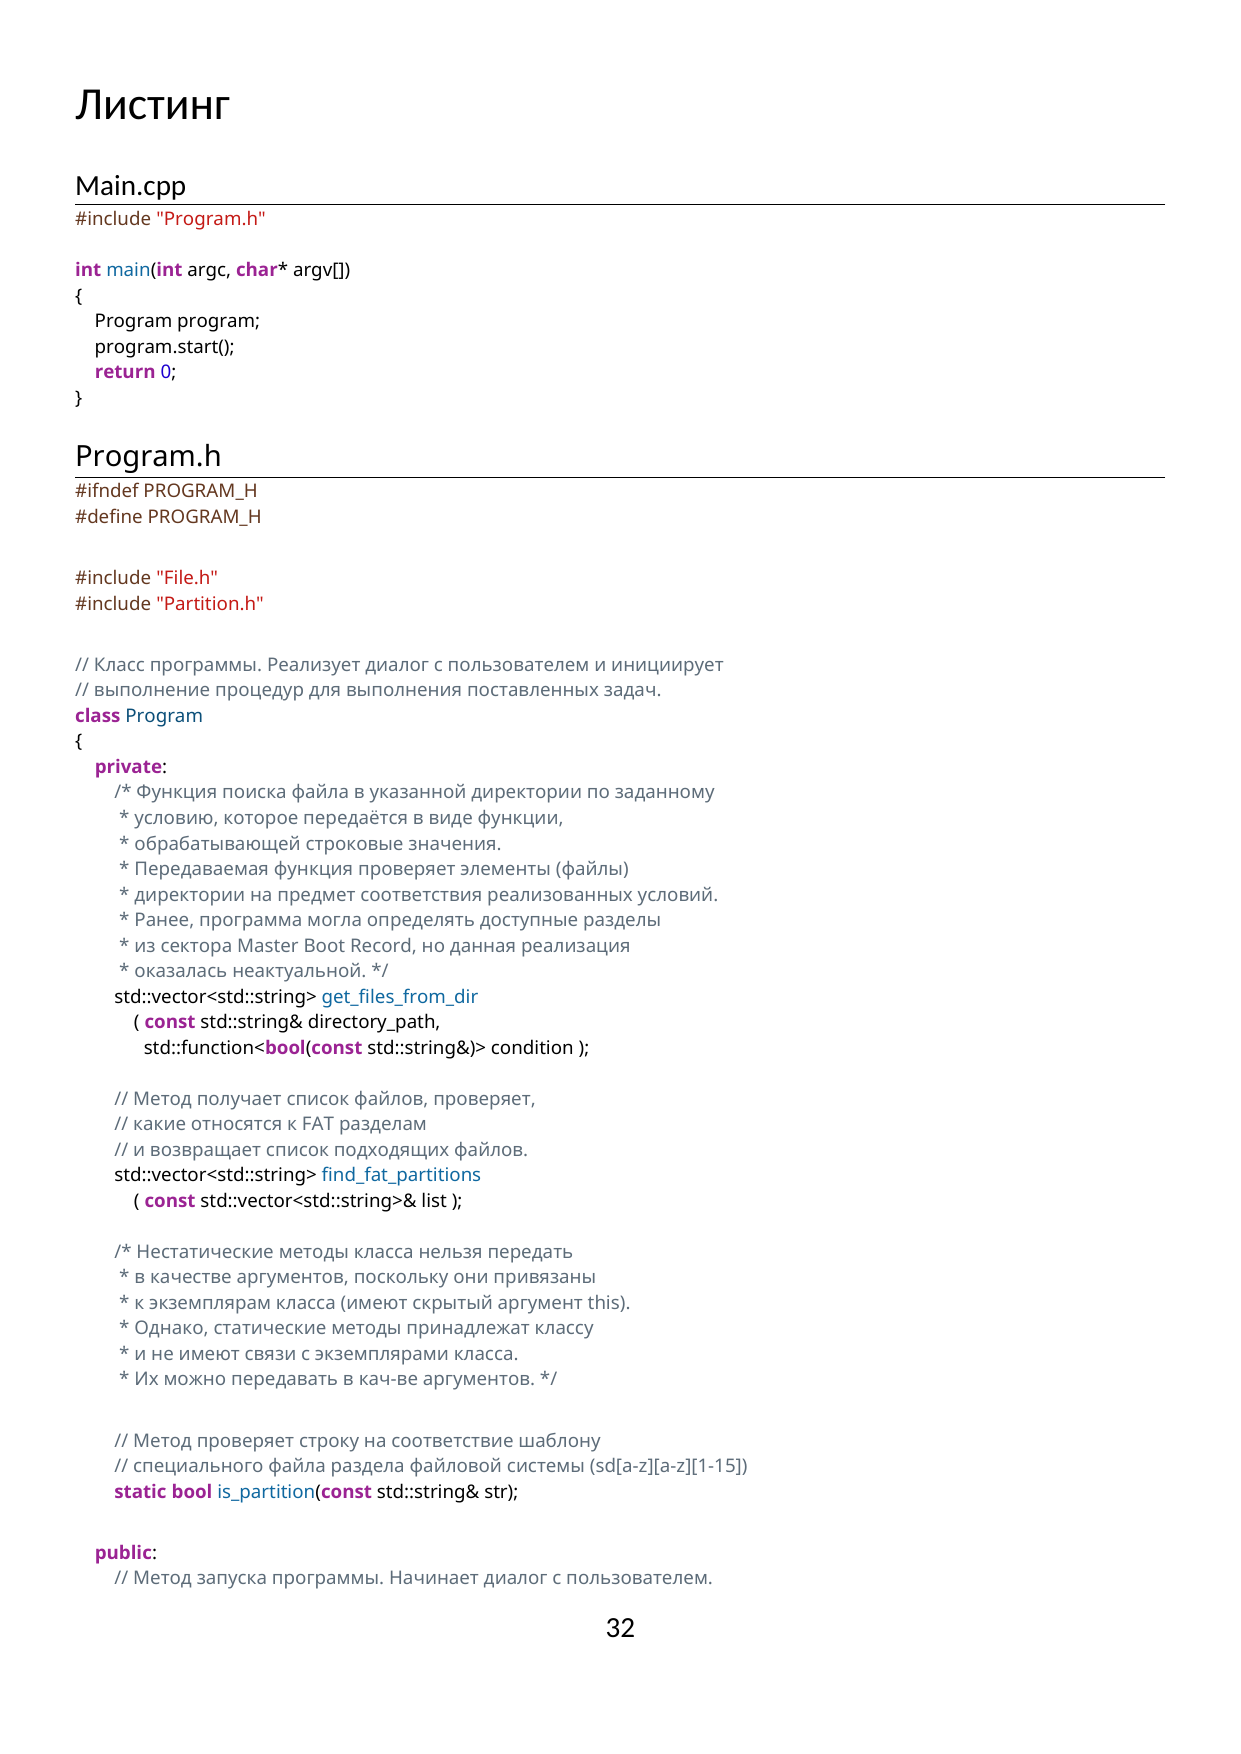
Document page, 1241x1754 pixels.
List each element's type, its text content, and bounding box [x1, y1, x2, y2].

text * Ранее, программа могла определять доступные разделы [75, 906, 1165, 932]
text Program program; [75, 307, 1165, 333]
text { [75, 282, 1165, 307]
text #ifndef PROGRAM_H [75, 478, 1165, 503]
text * к экземплярам класса (имеют скрытый аргумент this). [75, 1289, 1165, 1315]
text * и не имеют связи с экземплярами класса. [75, 1340, 1165, 1366]
text * Передаваемая функция проверяет элементы (файлы) [75, 855, 1165, 881]
text * в качестве аргументов, поскольку они привязаны [75, 1264, 1165, 1289]
text // специального файла раздела файловой системы (sd[a-z][a-z][1-15]) [75, 1452, 1165, 1478]
text /* Функция поиска файла в указанной директории по заданному [75, 779, 1165, 804]
text * Однако, статические методы принадлежат классу [75, 1315, 1165, 1340]
text // выполнение процедур для выполнения поставленных задач. [75, 677, 1165, 702]
text #include "Partition.h" [75, 590, 1165, 616]
text ( const std::string& directory_path, [75, 1008, 1165, 1034]
text * из сектора Master Boot Record, но данная реализация [75, 932, 1165, 957]
text { [75, 728, 1165, 753]
text ( const std::vector<std::string>& list ); [75, 1187, 1165, 1213]
text #include "File.h" [75, 564, 1165, 590]
text Program.h [75, 435, 1165, 477]
text #include "Program.h" [75, 205, 1165, 231]
text // Метод проверяет строку на соответствие шаблону [75, 1427, 1165, 1452]
text * условию, которое передаётся в виде функции, [75, 804, 1165, 830]
text // Метод получает список файлов, проверяет, [75, 1085, 1165, 1111]
text * обрабатывающей строковые значения. [75, 830, 1165, 855]
text #define PROGRAM_H [75, 503, 1165, 529]
text Main.cpp [75, 167, 1165, 204]
text static bool is_partition(const std::string& str); [75, 1478, 1165, 1503]
text return 0; [75, 358, 1165, 384]
text // какие относятся к FAT разделам [75, 1111, 1165, 1136]
text Листинг [75, 75, 1165, 131]
text // Метод запуска программы. Начинает диалог с пользователем. [75, 1564, 1165, 1590]
text public: [75, 1539, 1165, 1564]
text std::function<bool(const std::string&)> condition ); [75, 1034, 1165, 1059]
text } [75, 384, 1165, 409]
text /* Нестатические методы класса нельзя передать [75, 1238, 1165, 1264]
text // и возвращает список подходящих файлов. [75, 1136, 1165, 1162]
text // Класс программы. Реализует диалог с пользователем и инициирует [75, 651, 1165, 677]
text std::vector<std::string> find_fat_partitions [75, 1162, 1165, 1187]
text * оказалась неактуальной. */ [75, 957, 1165, 983]
text private: [75, 753, 1165, 779]
text std::vector<std::string> get_files_from_dir [75, 983, 1165, 1008]
text program.start(); [75, 333, 1165, 358]
text class Program [75, 702, 1165, 728]
text * директории на предмет соответствия реализованных условий. [75, 881, 1165, 906]
text * Их можно передавать в кач-ве аргументов. */ [75, 1366, 1165, 1391]
text int main(int argc, char* argv[]) [75, 256, 1165, 282]
